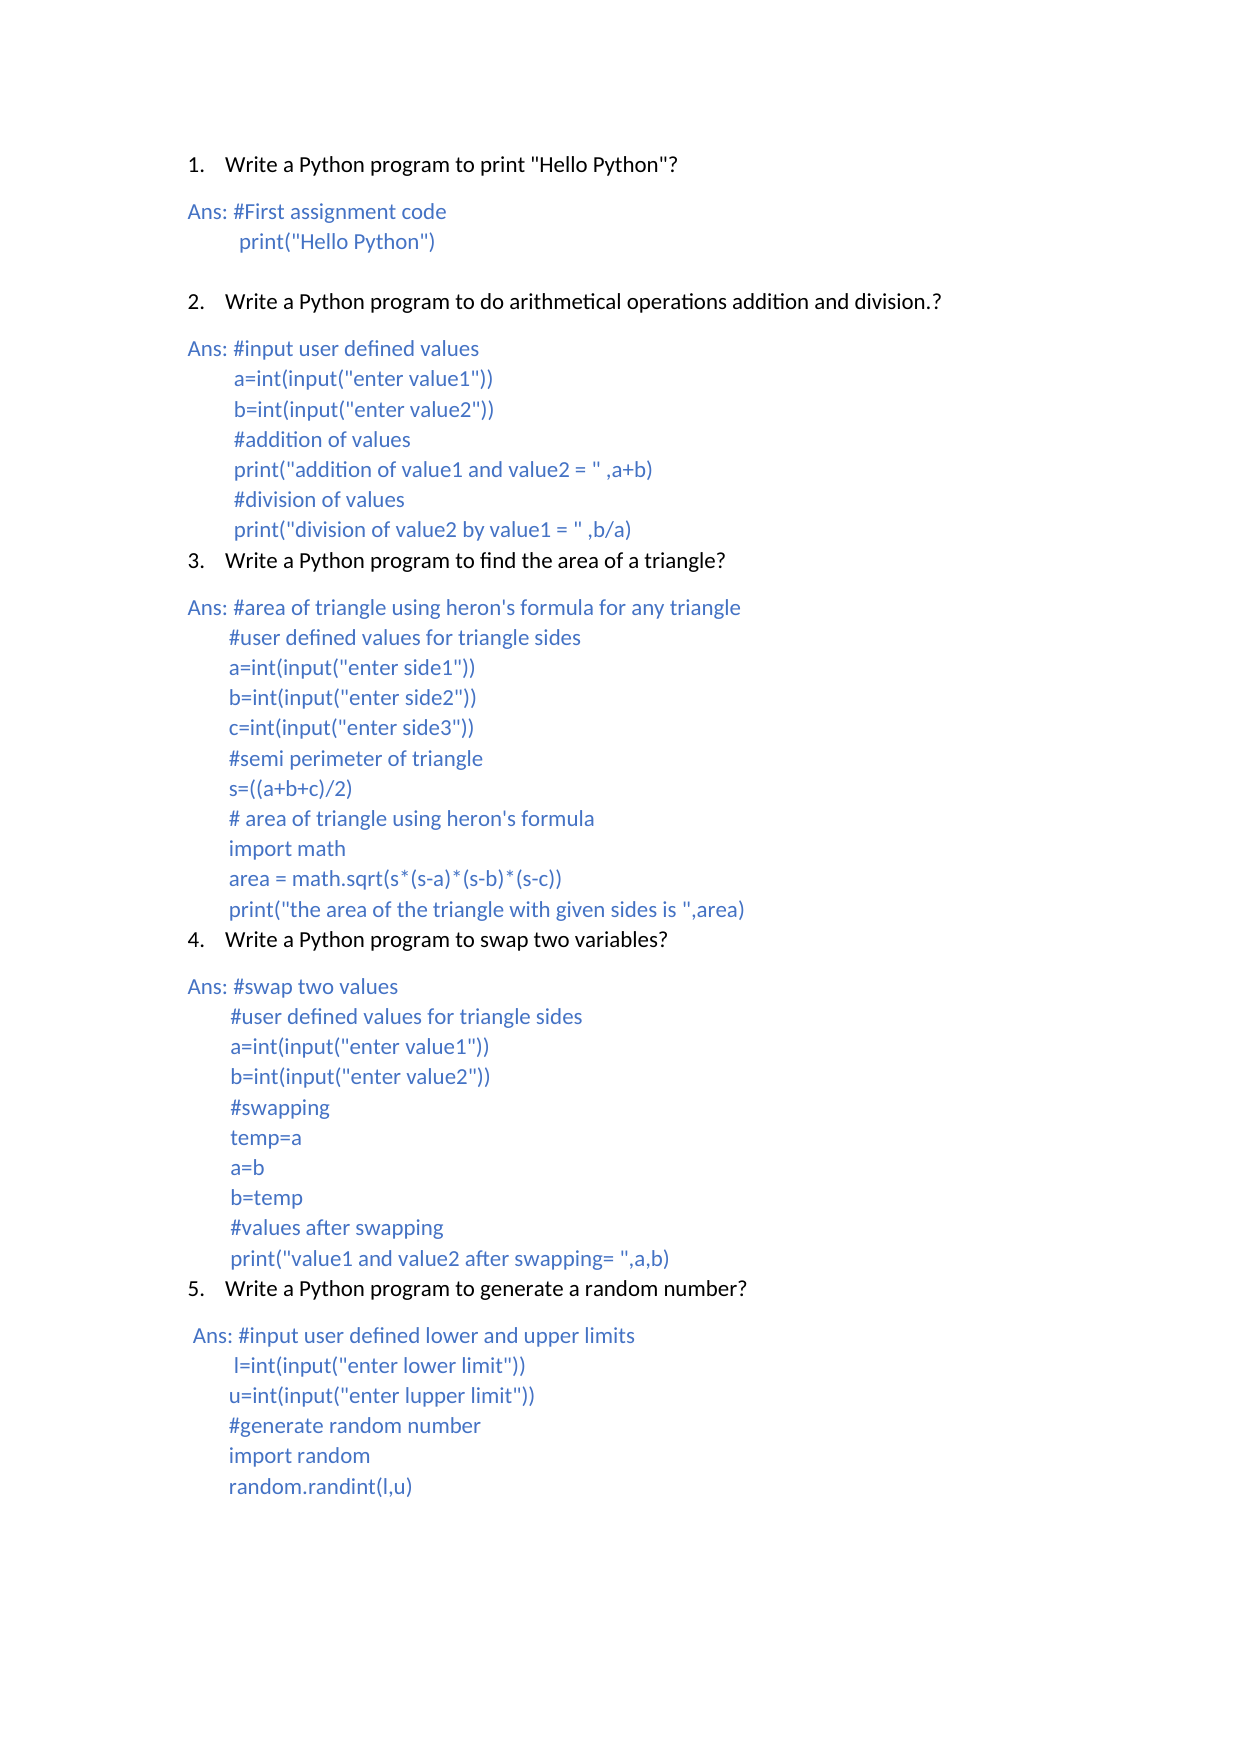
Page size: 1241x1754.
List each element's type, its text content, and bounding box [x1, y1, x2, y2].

list Write a Python program to swap two variables? [187, 925, 1090, 953]
list Write a Python program to generate a random number? [187, 1274, 1090, 1302]
text #division of values [187, 485, 1090, 513]
text l=int(input("enter lower limit")) [187, 1351, 1090, 1379]
text Ans: #input user defined lower and upper limits [187, 1321, 1090, 1349]
list temp=a [225, 1123, 1090, 1151]
list Write a Python program to do arithmetical operations addition and division.? [187, 287, 1090, 316]
text #user defined values for triangle sides [187, 623, 1090, 651]
text print("the area of the triangle with given sides is ",area) [187, 895, 1090, 923]
text a=int(input("enter side1")) [187, 653, 1090, 681]
text import random [187, 1442, 1090, 1470]
text area = math.sqrt(s*(s-a)*(s-b)*(s-c)) [187, 864, 1090, 893]
text Ans: #input user defined values [187, 334, 1090, 362]
text u=int(input("enter lupper limit")) [187, 1381, 1090, 1409]
text #semi perimeter of triangle [187, 744, 1090, 772]
text print("Hello Python") [187, 227, 1090, 255]
list Write a Python program to find the area of a triangle? [187, 546, 1090, 574]
text import math [187, 834, 1090, 862]
list print("value1 and value2 after swapping= ",a,b) [225, 1244, 1090, 1272]
text Ans: #swap two values [187, 972, 1090, 1000]
text b=int(input("enter value2")) [187, 395, 1090, 423]
text # area of triangle using heron's formula [187, 804, 1090, 832]
text Ans: #area of triangle using heron's formula for any triangle [187, 593, 1090, 621]
list b=int(input("enter value2")) [225, 1062, 1090, 1091]
list a=b [225, 1153, 1090, 1181]
list #values after swapping [225, 1213, 1090, 1242]
text s=((a+b+c)/2) [187, 774, 1090, 802]
text b=int(input("enter side2")) [187, 683, 1090, 711]
text Ans: #First assignment code [187, 197, 1090, 225]
list b=temp [225, 1183, 1090, 1211]
list #swapping [225, 1093, 1090, 1121]
list Write a Python program to print "Hello Python"? [187, 150, 1090, 178]
list a=int(input("enter value1")) [225, 1032, 1090, 1060]
text random.randint(l,u) [187, 1472, 1090, 1500]
text #addition of values [187, 425, 1090, 453]
text print("addition of value1 and value2 = " ,a+b) [187, 455, 1090, 483]
text c=int(input("enter side3")) [187, 713, 1090, 742]
text print("division of value2 by value1 = " ,b/a) [187, 516, 1090, 544]
text a=int(input("enter value1")) [187, 364, 1090, 393]
list #user defined values for triangle sides [225, 1002, 1090, 1030]
text #generate random number [187, 1411, 1090, 1439]
